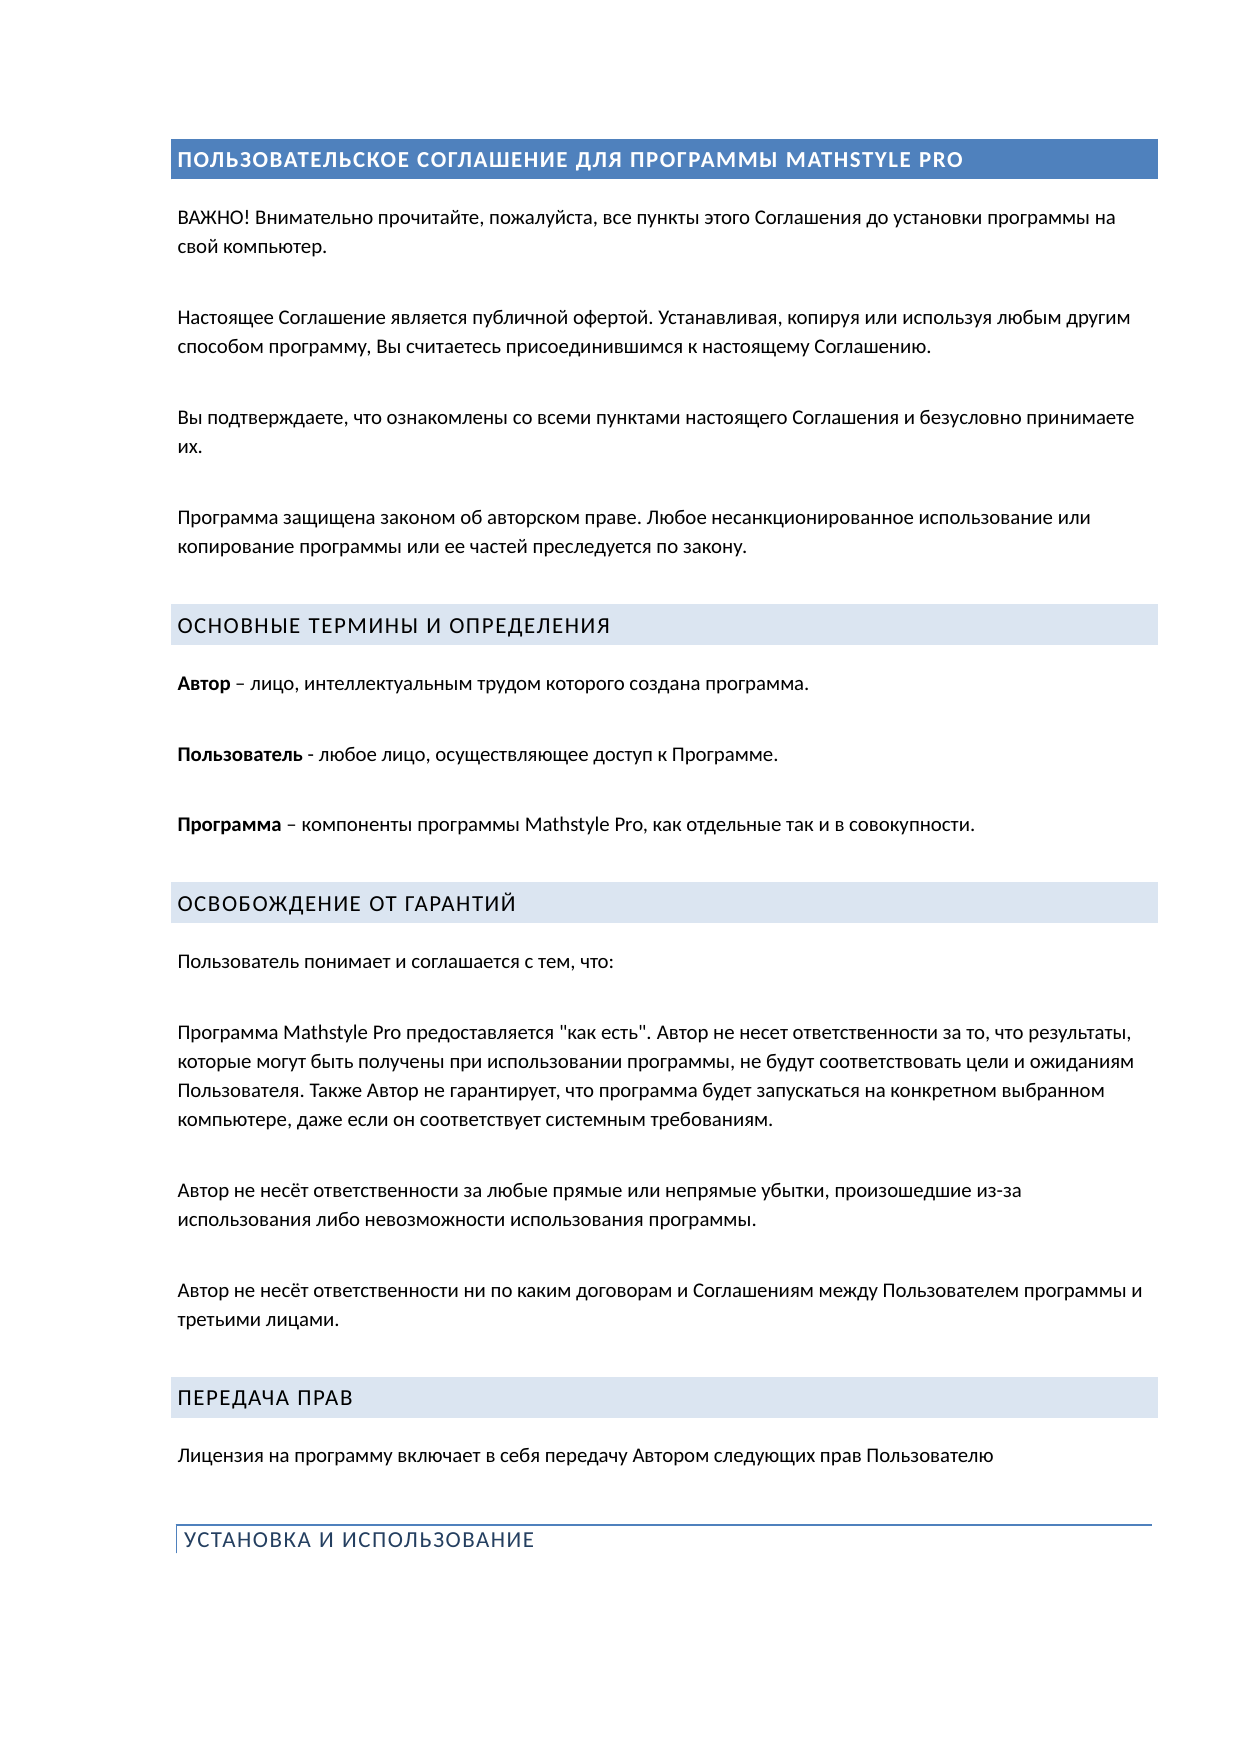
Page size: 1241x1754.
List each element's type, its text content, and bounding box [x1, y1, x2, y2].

text Вы подтверждаете, что ознакомлены со всеми пунктами настоящего Соглашения и безусловно принимаете их. [177, 404, 1152, 459]
subtitle Передача прав [177, 1384, 1152, 1411]
text ВАЖНО! Внимательно прочитайте, пожалуйста, все пункты этого Соглашения до установки программы на свой компьютер. [177, 204, 1152, 259]
text Программа – компоненты программы Mathstyle Pro, как отдельные так и в совокупности. [177, 812, 1152, 837]
text Программа защищена законом об авторском праве. Любое несанкционированное использование или копирование программы или ее частей преследуется по закону. [177, 504, 1152, 559]
subtitle Освобождение от гарантий [177, 889, 1152, 917]
subtitle Пользовательское Соглашение для программы Mathstyle Pro [177, 145, 1152, 173]
text Лицензия на программу включает в себя передачу Автором следующих прав Пользователю [177, 1443, 1152, 1468]
text Автор – лицо, интеллектуальным трудом которого создана программа. [177, 670, 1152, 695]
subtitle Основные термины и определения [177, 611, 1152, 639]
text Пользователь понимает и соглашается с тем, что: [177, 948, 1152, 973]
text Программа Mathstyle Pro предоставляется "как есть". Автор не несет ответственности за то, что результаты, которые могут быть получены при использовании программы, не будут соответствовать цели и ожиданиям Пользователя. Также Автор не гарантирует, что программа будет запускаться на конкретном выбранном компьютере, даже если он соответствует системным требованиям. [177, 1019, 1152, 1132]
text Автор не несёт ответственности за любые прямые или непрямые убытки, произошедшие из-за использования либо невозможности использования программы. [177, 1177, 1152, 1232]
subtitle Установка и использование [177, 1526, 1152, 1553]
text Пользователь - любое лицо, осуществляющее доступ к Программе. [177, 741, 1152, 766]
text Автор не несёт ответственности ни по каким договорам и Соглашениям между Пользователем программы и третьими лицами. [177, 1277, 1152, 1332]
text Настоящее Соглашение является публичной офертой. Устанавливая, копируя или используя любым другим способом программу, Вы считаетесь присоединившимся к настоящему Соглашению. [177, 304, 1152, 359]
